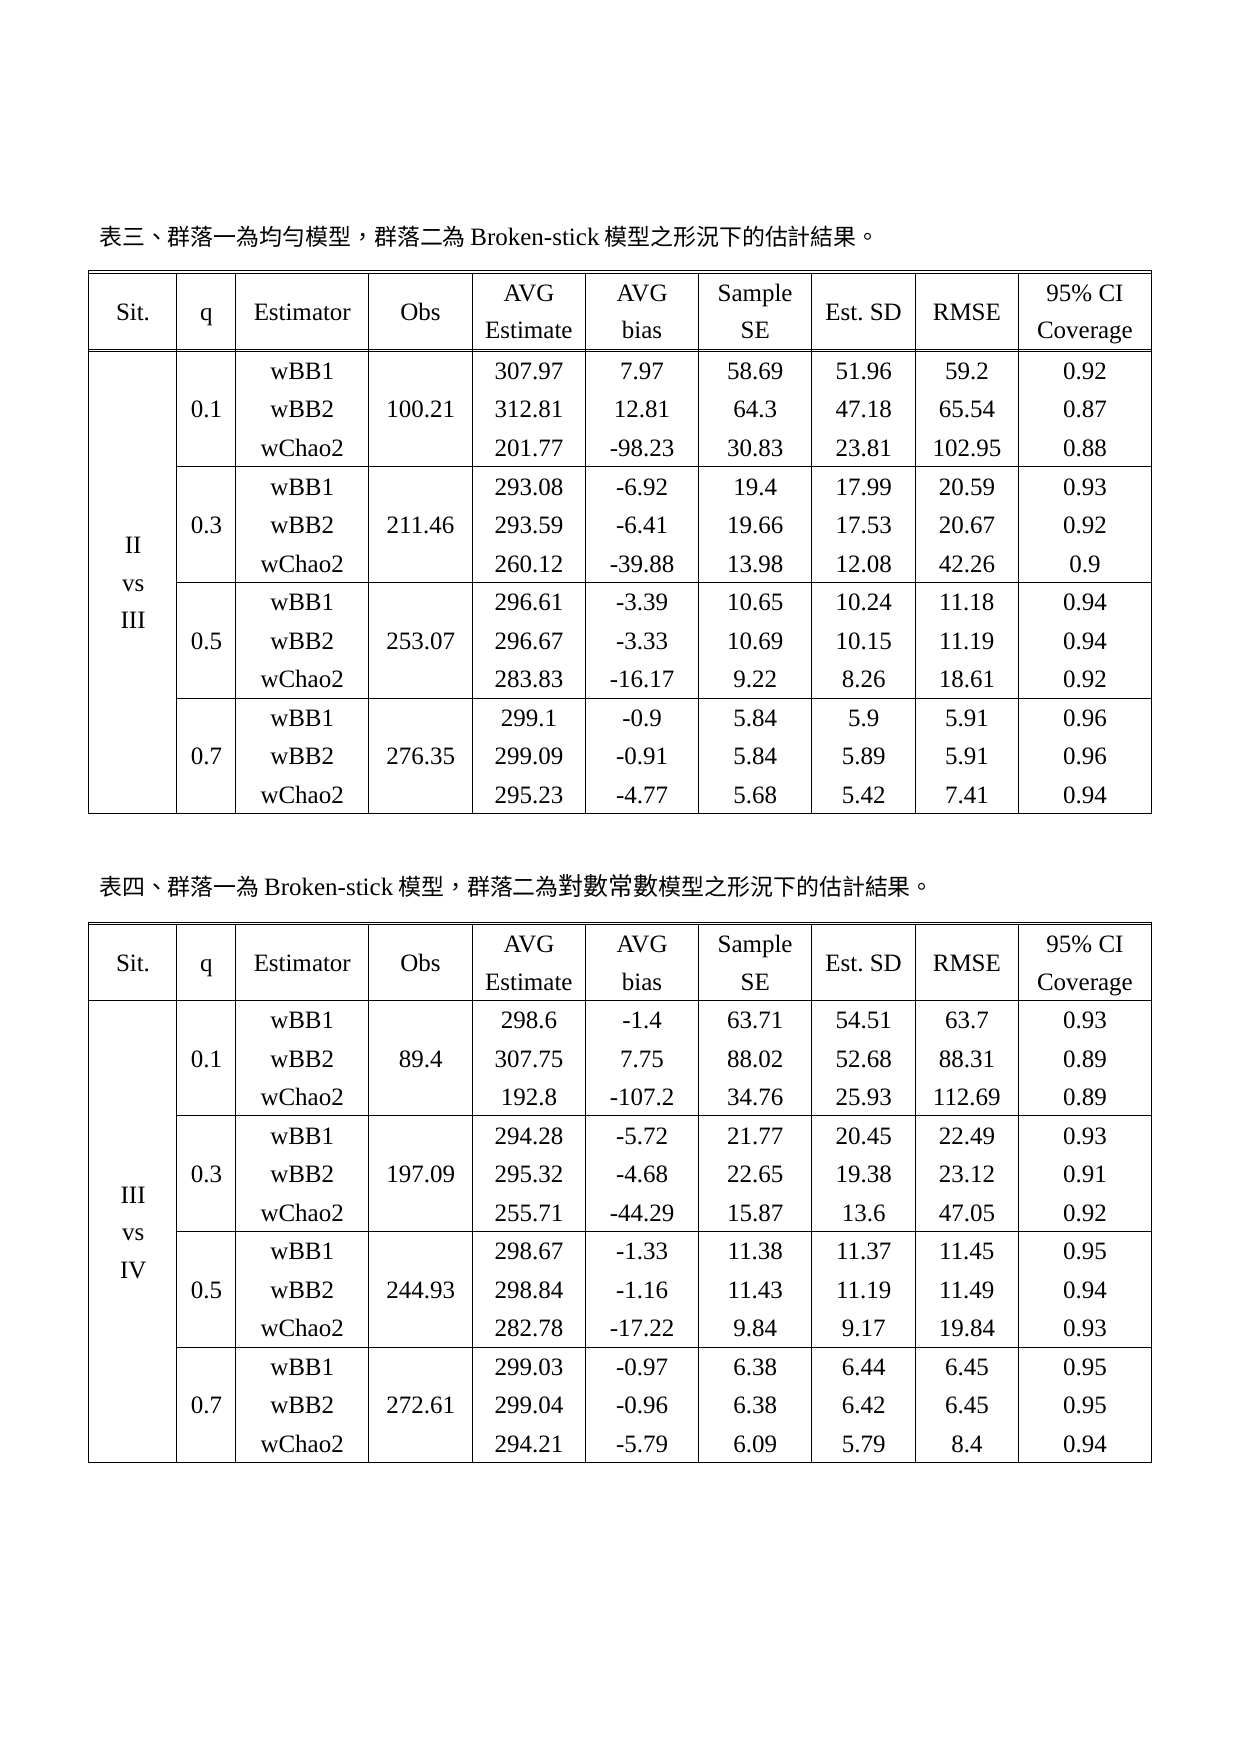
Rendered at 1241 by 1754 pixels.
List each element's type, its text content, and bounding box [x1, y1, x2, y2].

table_cell 0.9 [1019, 544, 1151, 582]
table_cell 197.09 [369, 1116, 472, 1231]
table_cell -4.68 [586, 1155, 698, 1192]
table_cell 63.7 [916, 1001, 1018, 1038]
table_cell wBB1 [236, 467, 368, 505]
table_cell -6.92 [586, 467, 698, 505]
table_cell 19.66 [699, 506, 811, 543]
table_cell 30.83 [699, 429, 811, 466]
table_cell 15.87 [699, 1194, 811, 1231]
table_cell 0.93 [1019, 467, 1151, 505]
table_cell 7.75 [586, 1039, 698, 1077]
table_cell -16.17 [586, 660, 698, 697]
table_cell 7.97 [586, 352, 698, 389]
table_cell 8.4 [916, 1425, 1018, 1462]
table_cell 0.88 [1019, 429, 1151, 466]
table_cell 11.18 [916, 583, 1018, 620]
table_cell II vs III [89, 352, 176, 813]
table_cell wBB2 [236, 621, 368, 659]
table_header Estimator [236, 274, 368, 348]
table_cell 293.59 [473, 506, 585, 543]
table_cell 312.81 [473, 390, 585, 428]
table_header Sample SE [699, 274, 811, 348]
table_cell 0.94 [1019, 621, 1151, 659]
table_cell 282.78 [473, 1309, 585, 1347]
table_cell 20.59 [916, 467, 1018, 505]
table_cell 307.97 [473, 352, 585, 389]
table_cell 0.95 [1019, 1232, 1151, 1269]
table_cell 6.38 [699, 1386, 811, 1424]
table_cell 0.94 [1019, 1425, 1151, 1462]
table_cell -0.91 [586, 737, 698, 774]
table_cell wBB1 [236, 1232, 368, 1269]
table_cell 0.91 [1019, 1155, 1151, 1192]
table_cell 296.61 [473, 583, 585, 620]
table_cell wBB1 [236, 1001, 368, 1038]
table_cell 0.3 [177, 1116, 235, 1231]
table_cell 42.26 [916, 544, 1018, 582]
table_header AVG bias [586, 925, 698, 1000]
table_cell 253.07 [369, 583, 472, 697]
table_cell 272.61 [369, 1348, 472, 1462]
table_cell 102.95 [916, 429, 1018, 466]
table_cell 5.89 [812, 737, 915, 774]
table_cell -1.4 [586, 1001, 698, 1038]
table_cell wBB2 [236, 506, 368, 543]
table_cell 5.84 [699, 699, 811, 736]
table_cell wBB1 [236, 583, 368, 620]
table_cell 22.65 [699, 1155, 811, 1192]
text 表四、群落一為Broken-stick模型，群落二為對數常數模型之形況下的估計結果。 [99, 866, 1053, 903]
table_cell 6.38 [699, 1348, 811, 1385]
table_cell wChao2 [236, 1078, 368, 1115]
table_cell 296.67 [473, 621, 585, 659]
table_header RMSE [916, 925, 1018, 1000]
table_header AVG bias [586, 274, 698, 348]
table_header 95% CI Coverage [1019, 274, 1151, 348]
table_cell wChao2 [236, 544, 368, 582]
table_cell 5.84 [699, 737, 811, 774]
table_cell 89.4 [369, 1001, 472, 1115]
table_cell 19.4 [699, 467, 811, 505]
table_cell 10.24 [812, 583, 915, 620]
table_cell 0.1 [177, 352, 235, 466]
table_cell -5.72 [586, 1116, 698, 1154]
table_cell 0.94 [1019, 1271, 1151, 1308]
table_cell wChao2 [236, 1309, 368, 1347]
table_cell 0.93 [1019, 1001, 1151, 1038]
table_cell 6.09 [699, 1425, 811, 1462]
table_cell 25.93 [812, 1078, 915, 1115]
table_cell 299.03 [473, 1348, 585, 1385]
table_cell 0.93 [1019, 1309, 1151, 1347]
table_cell 283.83 [473, 660, 585, 697]
table_cell 8.26 [812, 660, 915, 697]
table_cell 19.84 [916, 1309, 1018, 1347]
table_header Estimator [236, 925, 368, 1000]
table_header Est. SD [812, 274, 915, 348]
table_cell 63.71 [699, 1001, 811, 1038]
table_header Obs [369, 274, 472, 348]
table_cell wChao2 [236, 1425, 368, 1462]
table_cell 13.6 [812, 1194, 915, 1231]
table_cell 0.92 [1019, 1194, 1151, 1231]
table_cell 6.42 [812, 1386, 915, 1424]
table_cell 260.12 [473, 544, 585, 582]
table_cell 0.96 [1019, 699, 1151, 736]
table_cell 9.22 [699, 660, 811, 697]
table_cell 10.69 [699, 621, 811, 659]
table_cell 19.38 [812, 1155, 915, 1192]
table_cell 255.71 [473, 1194, 585, 1231]
table_cell -17.22 [586, 1309, 698, 1347]
table_cell 5.42 [812, 776, 915, 813]
table_cell wBB2 [236, 1155, 368, 1192]
table_cell 0.95 [1019, 1348, 1151, 1385]
table_cell 22.49 [916, 1116, 1018, 1154]
table_cell 0.93 [1019, 1116, 1151, 1154]
table_cell 294.21 [473, 1425, 585, 1462]
table_header Sit. [89, 925, 176, 1000]
table_cell 59.2 [916, 352, 1018, 389]
table_cell 9.17 [812, 1309, 915, 1347]
table_cell wBB2 [236, 1271, 368, 1308]
table_cell 47.05 [916, 1194, 1018, 1231]
table_cell 18.61 [916, 660, 1018, 697]
table_cell wChao2 [236, 429, 368, 466]
table_cell 192.8 [473, 1078, 585, 1115]
table_cell 23.12 [916, 1155, 1018, 1192]
table_cell 10.15 [812, 621, 915, 659]
table_cell -6.41 [586, 506, 698, 543]
table_cell 6.45 [916, 1386, 1018, 1424]
table_cell -3.33 [586, 621, 698, 659]
table_cell 17.53 [812, 506, 915, 543]
table_cell 298.84 [473, 1271, 585, 1308]
table_cell 47.18 [812, 390, 915, 428]
table_cell 11.19 [812, 1271, 915, 1308]
table_cell -3.39 [586, 583, 698, 620]
table_cell 0.94 [1019, 776, 1151, 813]
table_cell 0.1 [177, 1001, 235, 1115]
table_cell 88.02 [699, 1039, 811, 1077]
table_header Sample SE [699, 925, 811, 1000]
table_cell wBB2 [236, 1039, 368, 1077]
table_cell 17.99 [812, 467, 915, 505]
table_cell wBB1 [236, 699, 368, 736]
table_cell 295.32 [473, 1155, 585, 1192]
table_cell 11.43 [699, 1271, 811, 1308]
table_cell wBB1 [236, 1116, 368, 1154]
table_cell 293.08 [473, 467, 585, 505]
table_header q [177, 925, 235, 1000]
table_cell 58.69 [699, 352, 811, 389]
table_cell 11.38 [699, 1232, 811, 1269]
table_cell 7.41 [916, 776, 1018, 813]
table_cell 10.65 [699, 583, 811, 620]
table_cell -98.23 [586, 429, 698, 466]
table_cell 5.91 [916, 699, 1018, 736]
table_cell -5.79 [586, 1425, 698, 1462]
table_header q [177, 274, 235, 348]
table_cell -107.2 [586, 1078, 698, 1115]
table_cell 0.87 [1019, 390, 1151, 428]
table_cell 11.37 [812, 1232, 915, 1269]
table_cell 0.7 [177, 1348, 235, 1462]
table_cell 20.67 [916, 506, 1018, 543]
table_cell wChao2 [236, 660, 368, 697]
table_cell wBB2 [236, 1386, 368, 1424]
table_cell 5.68 [699, 776, 811, 813]
table_cell 64.3 [699, 390, 811, 428]
table_cell 9.84 [699, 1309, 811, 1347]
table_cell 0.94 [1019, 583, 1151, 620]
table_cell 211.46 [369, 467, 472, 582]
table_header Obs [369, 925, 472, 1000]
text 表三、群落一為均勻模型，群落二為Broken-stick模型之形況下的估計結果。 [99, 216, 1053, 254]
table_cell 21.77 [699, 1116, 811, 1154]
table_cell 0.89 [1019, 1078, 1151, 1115]
table_cell 0.92 [1019, 506, 1151, 543]
table_cell 298.67 [473, 1232, 585, 1269]
table_cell 0.89 [1019, 1039, 1151, 1077]
table_cell 6.44 [812, 1348, 915, 1385]
table_cell 0.5 [177, 583, 235, 697]
table_header Sit. [89, 274, 176, 348]
table_cell III vs IV [89, 1001, 176, 1462]
table_cell 34.76 [699, 1078, 811, 1115]
table_cell 5.91 [916, 737, 1018, 774]
table_cell 5.79 [812, 1425, 915, 1462]
table_cell 12.81 [586, 390, 698, 428]
table_cell 52.68 [812, 1039, 915, 1077]
table_cell 201.77 [473, 429, 585, 466]
table_cell 23.81 [812, 429, 915, 466]
table_cell 299.09 [473, 737, 585, 774]
table_cell 51.96 [812, 352, 915, 389]
table_cell wChao2 [236, 776, 368, 813]
table_cell wBB1 [236, 1348, 368, 1385]
table_cell 299.1 [473, 699, 585, 736]
table_cell 0.92 [1019, 352, 1151, 389]
table_cell wChao2 [236, 1194, 368, 1231]
table_cell -1.33 [586, 1232, 698, 1269]
table_cell 0.7 [177, 699, 235, 813]
table_cell 5.9 [812, 699, 915, 736]
table_cell 298.6 [473, 1001, 585, 1038]
table_cell 11.19 [916, 621, 1018, 659]
table_cell wBB2 [236, 737, 368, 774]
table_cell 112.69 [916, 1078, 1018, 1115]
table_cell -0.97 [586, 1348, 698, 1385]
table_cell 54.51 [812, 1001, 915, 1038]
table_cell 0.3 [177, 467, 235, 582]
table_header AVG Estimate [473, 274, 585, 348]
table_cell 13.98 [699, 544, 811, 582]
table_cell 0.96 [1019, 737, 1151, 774]
table_cell 299.04 [473, 1386, 585, 1424]
table_cell 6.45 [916, 1348, 1018, 1385]
table_cell 11.49 [916, 1271, 1018, 1308]
table_cell 20.45 [812, 1116, 915, 1154]
table_cell 12.08 [812, 544, 915, 582]
table_header RMSE [916, 274, 1018, 348]
table_cell 307.75 [473, 1039, 585, 1077]
table_cell 294.28 [473, 1116, 585, 1154]
table_cell 11.45 [916, 1232, 1018, 1269]
table_cell -1.16 [586, 1271, 698, 1308]
table_cell 0.5 [177, 1232, 235, 1347]
table_header 95% CI Coverage [1019, 925, 1151, 1000]
table_cell 65.54 [916, 390, 1018, 428]
table_cell -44.29 [586, 1194, 698, 1231]
table_cell 100.21 [369, 352, 472, 466]
table_cell 0.95 [1019, 1386, 1151, 1424]
table_cell wBB1 [236, 352, 368, 389]
table_cell 276.35 [369, 699, 472, 813]
table_cell wBB2 [236, 390, 368, 428]
table_header AVG Estimate [473, 925, 585, 1000]
table_cell 295.23 [473, 776, 585, 813]
table_cell -0.96 [586, 1386, 698, 1424]
table_cell 0.92 [1019, 660, 1151, 697]
table_cell 244.93 [369, 1232, 472, 1347]
table_cell -0.9 [586, 699, 698, 736]
table_cell 88.31 [916, 1039, 1018, 1077]
table_header Est. SD [812, 925, 915, 1000]
table_cell -39.88 [586, 544, 698, 582]
table_cell -4.77 [586, 776, 698, 813]
